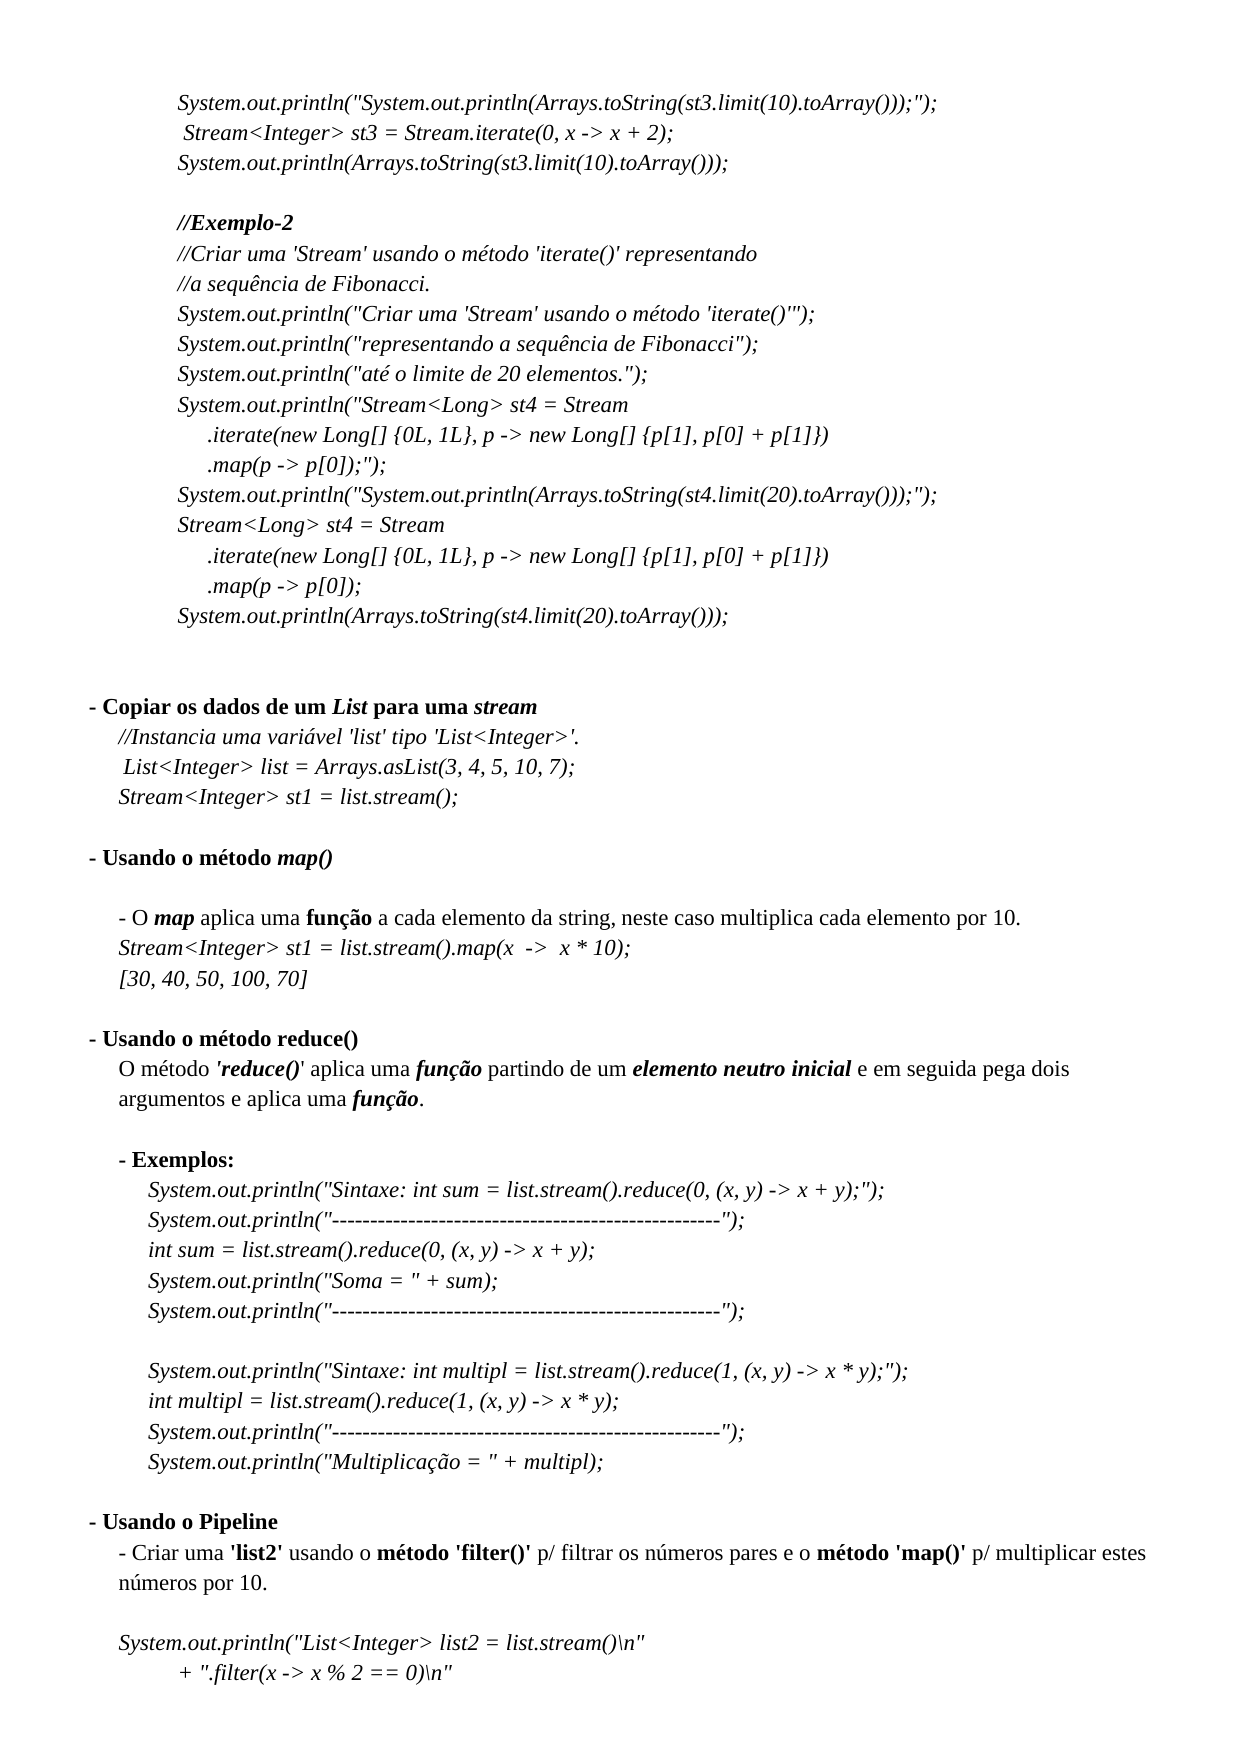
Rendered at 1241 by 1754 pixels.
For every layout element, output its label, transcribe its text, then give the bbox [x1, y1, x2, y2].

text System.out.println("Stream<Long> st4 = Stream [89, 391, 1152, 417]
text System.out.println("Sintaxe: int sum = list.stream().reduce(0, (x, y) -> x + y);"); [89, 1176, 1152, 1202]
text Stream<Long> st4 = Stream [89, 512, 1152, 538]
text Stream<Integer> st1 = list.stream(); [89, 783, 1152, 810]
text - Exemplos: [89, 1146, 1152, 1172]
text System.out.println("---------------------------------------------------"); [89, 1418, 1152, 1444]
text [30, 40, 50, 100, 70] [89, 965, 1152, 991]
text System.out.println("System.out.println(Arrays.toString(st3.limit(10).toArray()));"); [89, 89, 1152, 115]
text - Usando o Pipeline [89, 1508, 1152, 1535]
text - Usando o método reduce() [89, 1025, 1152, 1051]
text System.out.println("---------------------------------------------------"); [89, 1206, 1152, 1233]
text System.out.println("---------------------------------------------------"); [89, 1297, 1152, 1323]
text O método 'reduce()' aplica uma função partindo de um elemento neutro inicial e em seguida pega dois argumentos e aplica uma função. [89, 1055, 1152, 1112]
text .map(p -> p[0]);"); [89, 451, 1152, 477]
text System.out.println("até o limite de 20 elementos."); [89, 361, 1152, 387]
text - Usando o método map() [89, 844, 1152, 870]
text + ".filter(x -> x % 2 == 0)\n" [89, 1659, 1152, 1686]
text List<Integer> list = Arrays.asList(3, 4, 5, 10, 7); [89, 753, 1152, 779]
text Stream<Integer> st1 = list.stream().map(x -> x * 10); [89, 934, 1152, 961]
text System.out.println("System.out.println(Arrays.toString(st4.limit(20).toArray()));"); [89, 481, 1152, 508]
text System.out.println("representando a sequência de Fibonacci"); [89, 330, 1152, 357]
text Stream<Integer> st3 = Stream.iterate(0, x -> x + 2); [89, 119, 1152, 145]
text //a sequência de Fibonacci. [89, 270, 1152, 296]
text System.out.println("List<Integer> list2 = list.stream()\n" [89, 1629, 1152, 1656]
text int multipl = list.stream().reduce(1, (x, y) -> x * y); [89, 1388, 1152, 1414]
text .iterate(new Long[] {0L, 1L}, p -> new Long[] {p[1], p[0] + p[1]}) [89, 542, 1152, 568]
text System.out.println(Arrays.toString(st3.limit(10).toArray())); [89, 149, 1152, 175]
text //Instancia uma variável 'list' tipo 'List<Integer>'. [89, 723, 1152, 749]
text //Criar uma 'Stream' usando o método 'iterate()' representando [89, 240, 1152, 266]
text .iterate(new Long[] {0L, 1L}, p -> new Long[] {p[1], p[0] + p[1]}) [89, 421, 1152, 447]
text System.out.println(Arrays.toString(st4.limit(20).toArray())); [89, 602, 1152, 628]
text - O map aplica uma função a cada elemento da string, neste caso multiplica cada elemento por 10. [89, 904, 1152, 931]
text //Exemplo-2 [89, 209, 1152, 236]
text System.out.println("Soma = " + sum); [89, 1267, 1152, 1293]
text System.out.println("Sintaxe: int multipl = list.stream().reduce(1, (x, y) -> x * y);"); [89, 1357, 1152, 1384]
text - Copiar os dados de um List para uma stream [89, 693, 1152, 719]
text int sum = list.stream().reduce(0, (x, y) -> x + y); [89, 1237, 1152, 1263]
text System.out.println("Multiplicação = " + multipl); [89, 1448, 1152, 1474]
text System.out.println("Criar uma 'Stream' usando o método 'iterate()'"); [89, 300, 1152, 326]
text .map(p -> p[0]); [89, 572, 1152, 598]
text - Criar uma 'list2' usando o método 'filter()' p/ filtrar os números pares e o método 'map()' p/ multiplicar estes números por 10. [89, 1539, 1152, 1595]
